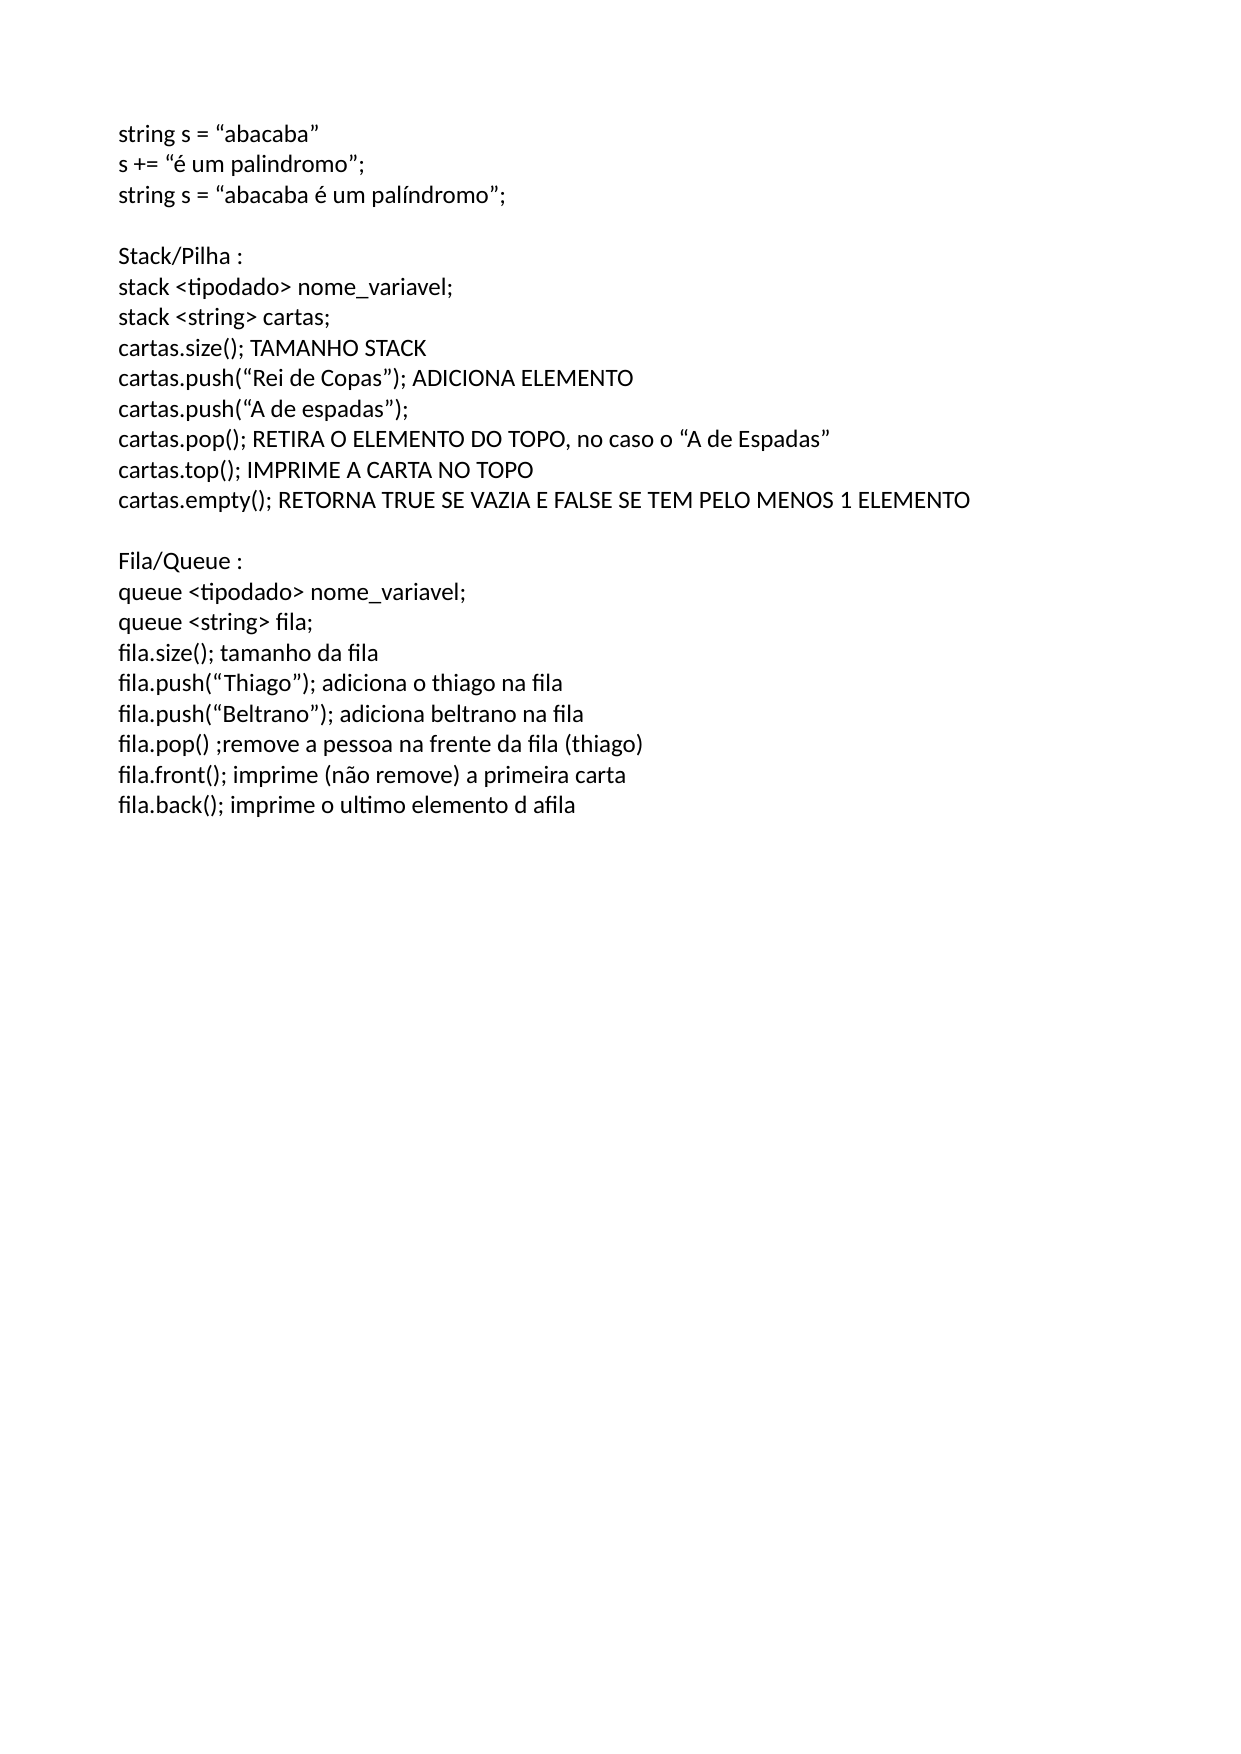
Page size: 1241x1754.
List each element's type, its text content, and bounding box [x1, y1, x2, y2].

text Stack/Pilha : [118, 240, 1122, 271]
text fila.back(); imprime o ultimo elemento d afila [118, 789, 1122, 820]
text fila.push(“Thiago”); adiciona o thiago na fila fila.push(“Beltrano”); adiciona beltrano na fila [118, 667, 1122, 728]
text cartas.empty(); RETORNA TRUE SE VAZIA E FALSE SE TEM PELO MENOS 1 ELEMENTO [118, 484, 1122, 515]
text queue <string> fila; [118, 606, 1122, 637]
text cartas.pop(); RETIRA O ELEMENTO DO TOPO, no caso o “A de Espadas” [118, 423, 1122, 454]
text string s = “abacaba” [118, 118, 1122, 149]
text cartas.push(“Rei de Copas”); ADICIONA ELEMENTO cartas.push(“A de espadas”); [118, 362, 1122, 423]
text cartas.top(); IMPRIME A CARTA NO TOPO [118, 454, 1122, 484]
text stack <string> cartas; [118, 301, 1122, 332]
text cartas.size(); TAMANHO STACK [118, 332, 1122, 362]
text Fila/Queue : [118, 545, 1122, 576]
text queue <tipodado> nome_variavel; [118, 576, 1122, 606]
text stack <tipodado> nome_variavel; [118, 271, 1122, 301]
text fila.size(); tamanho da fila [118, 637, 1122, 667]
text fila.pop() ;remove a pessoa na frente da fila (thiago) [118, 728, 1122, 759]
text fila.front(); imprime (não remove) a primeira carta [118, 759, 1122, 789]
text string s = “abacaba é um palíndromo”; [118, 179, 1122, 210]
text s += “é um palindromo”; [118, 149, 1122, 179]
